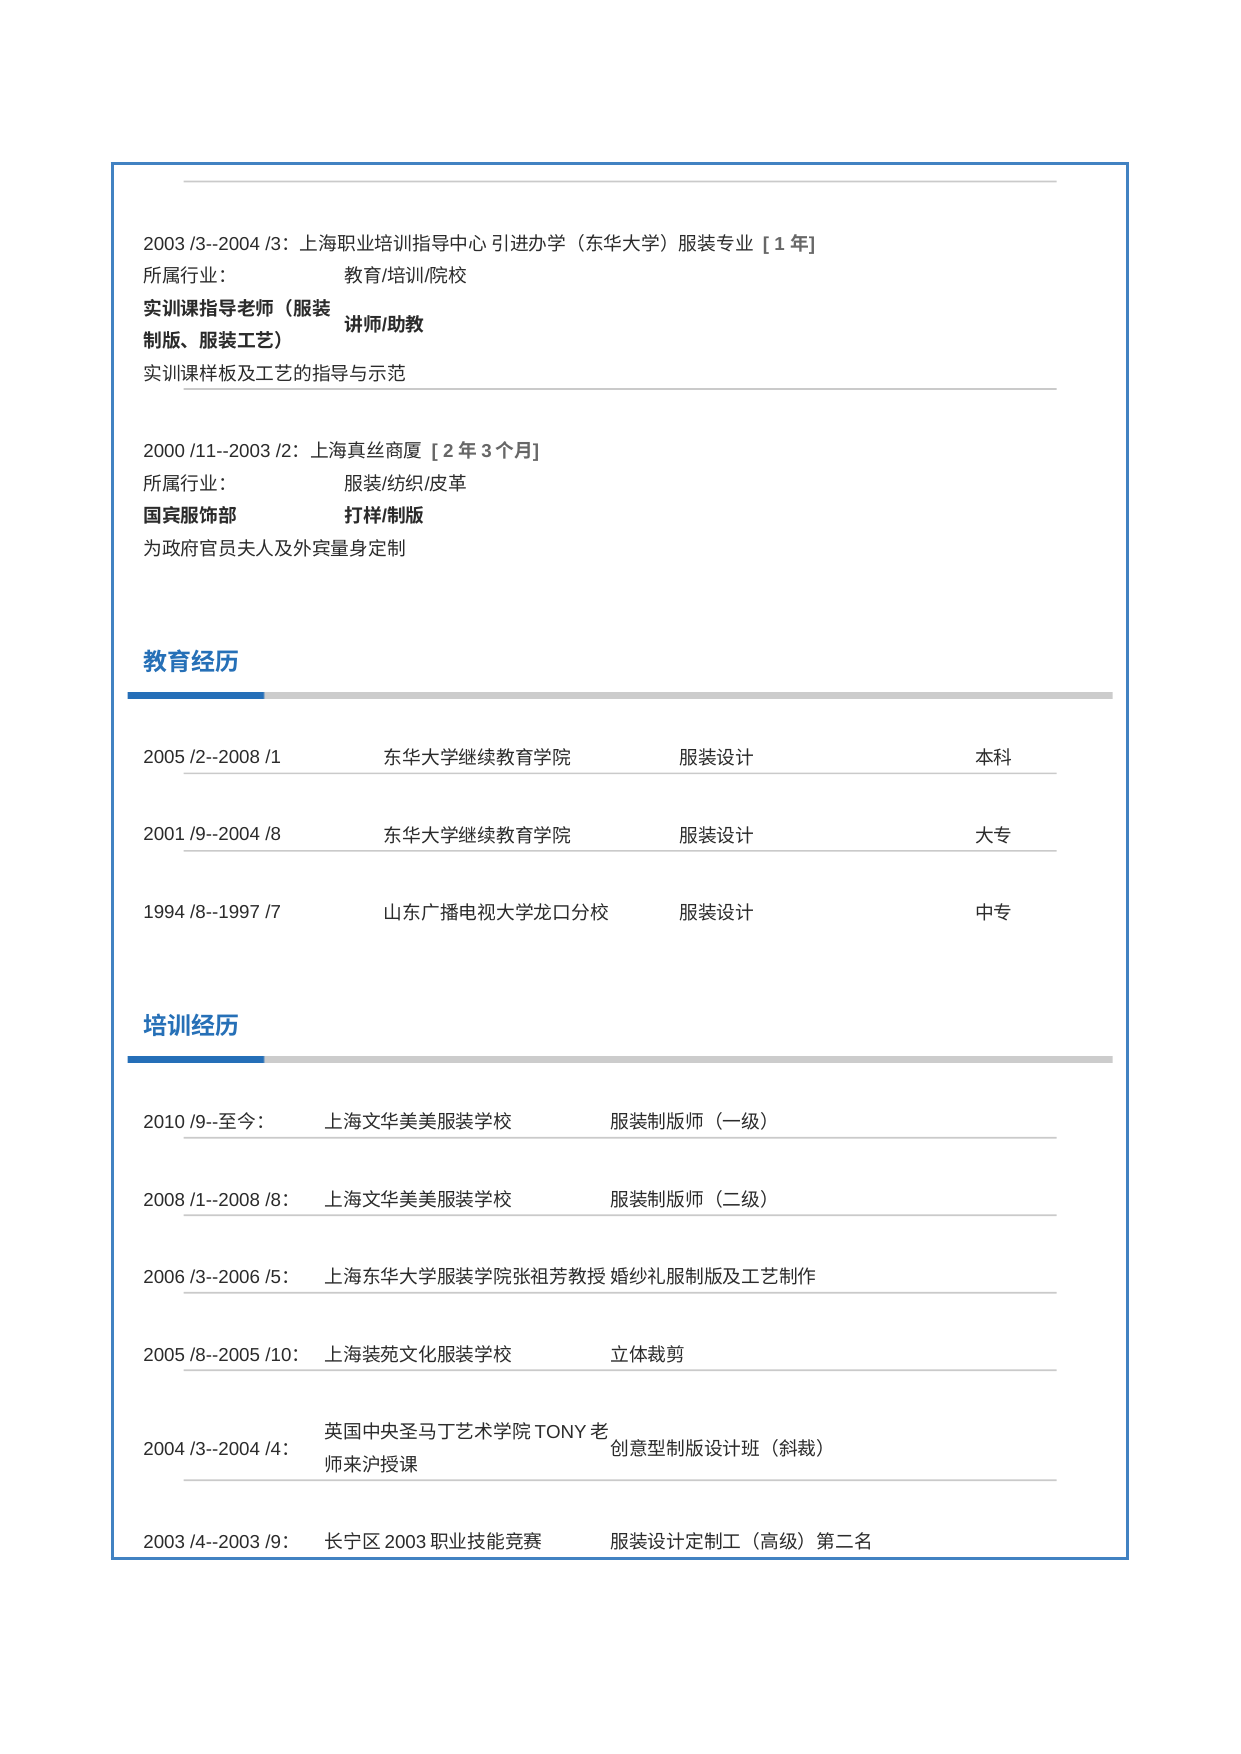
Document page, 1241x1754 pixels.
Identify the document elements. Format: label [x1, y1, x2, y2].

picture [127, 1056, 1113, 1063]
table_header [114, 165, 1126, 1557]
picture [127, 692, 1113, 699]
